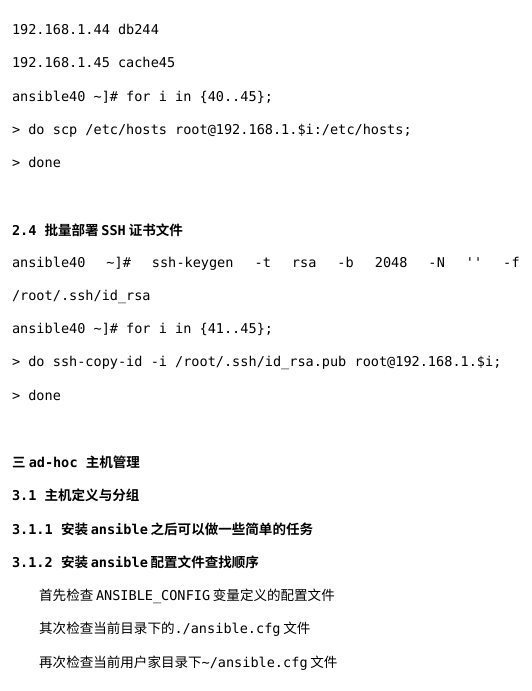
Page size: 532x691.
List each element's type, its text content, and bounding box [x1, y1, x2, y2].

text > do ssh-copy-id -i /root/.ssh/id_rsa.pub root@192.168.1.$i; [12, 345, 520, 379]
text > do scp /etc/hosts root@192.168.1.$i:/etc/hosts; [12, 113, 520, 146]
text 192.168.1.44 db244 [12, 13, 520, 46]
text ansible40 ~]# for i in {41..45}; [12, 312, 520, 345]
text ansible40 ~]# for i in {40..45}; [12, 79, 520, 113]
text 首先检查ANSIBLE_CONFIG变量定义的配置文件 [12, 578, 520, 611]
text 3.1.2 安装ansible配置文件查找顺序 [12, 545, 520, 578]
text 再次检查当前用户家目录下~/ansible.cfg文件 [12, 644, 520, 678]
text 2.4 批量部署SSH证书文件 [12, 212, 520, 246]
text > done [12, 379, 520, 412]
text 192.168.1.45 cache45 [12, 46, 520, 79]
text > done [12, 146, 520, 179]
text 3.1 主机定义与分组 [12, 478, 520, 512]
text 其次检查当前目录下的./ansible.cfg文件 [12, 611, 520, 644]
text ansible40 ~]# ssh-keygen -t rsa -b 2048 -N '' -f /root/.ssh/id_rsa [12, 246, 520, 312]
text 三 ad-hoc 主机管理 [12, 445, 520, 478]
text 3.1.1 安装ansible之后可以做一些简单的任务 [12, 512, 520, 545]
